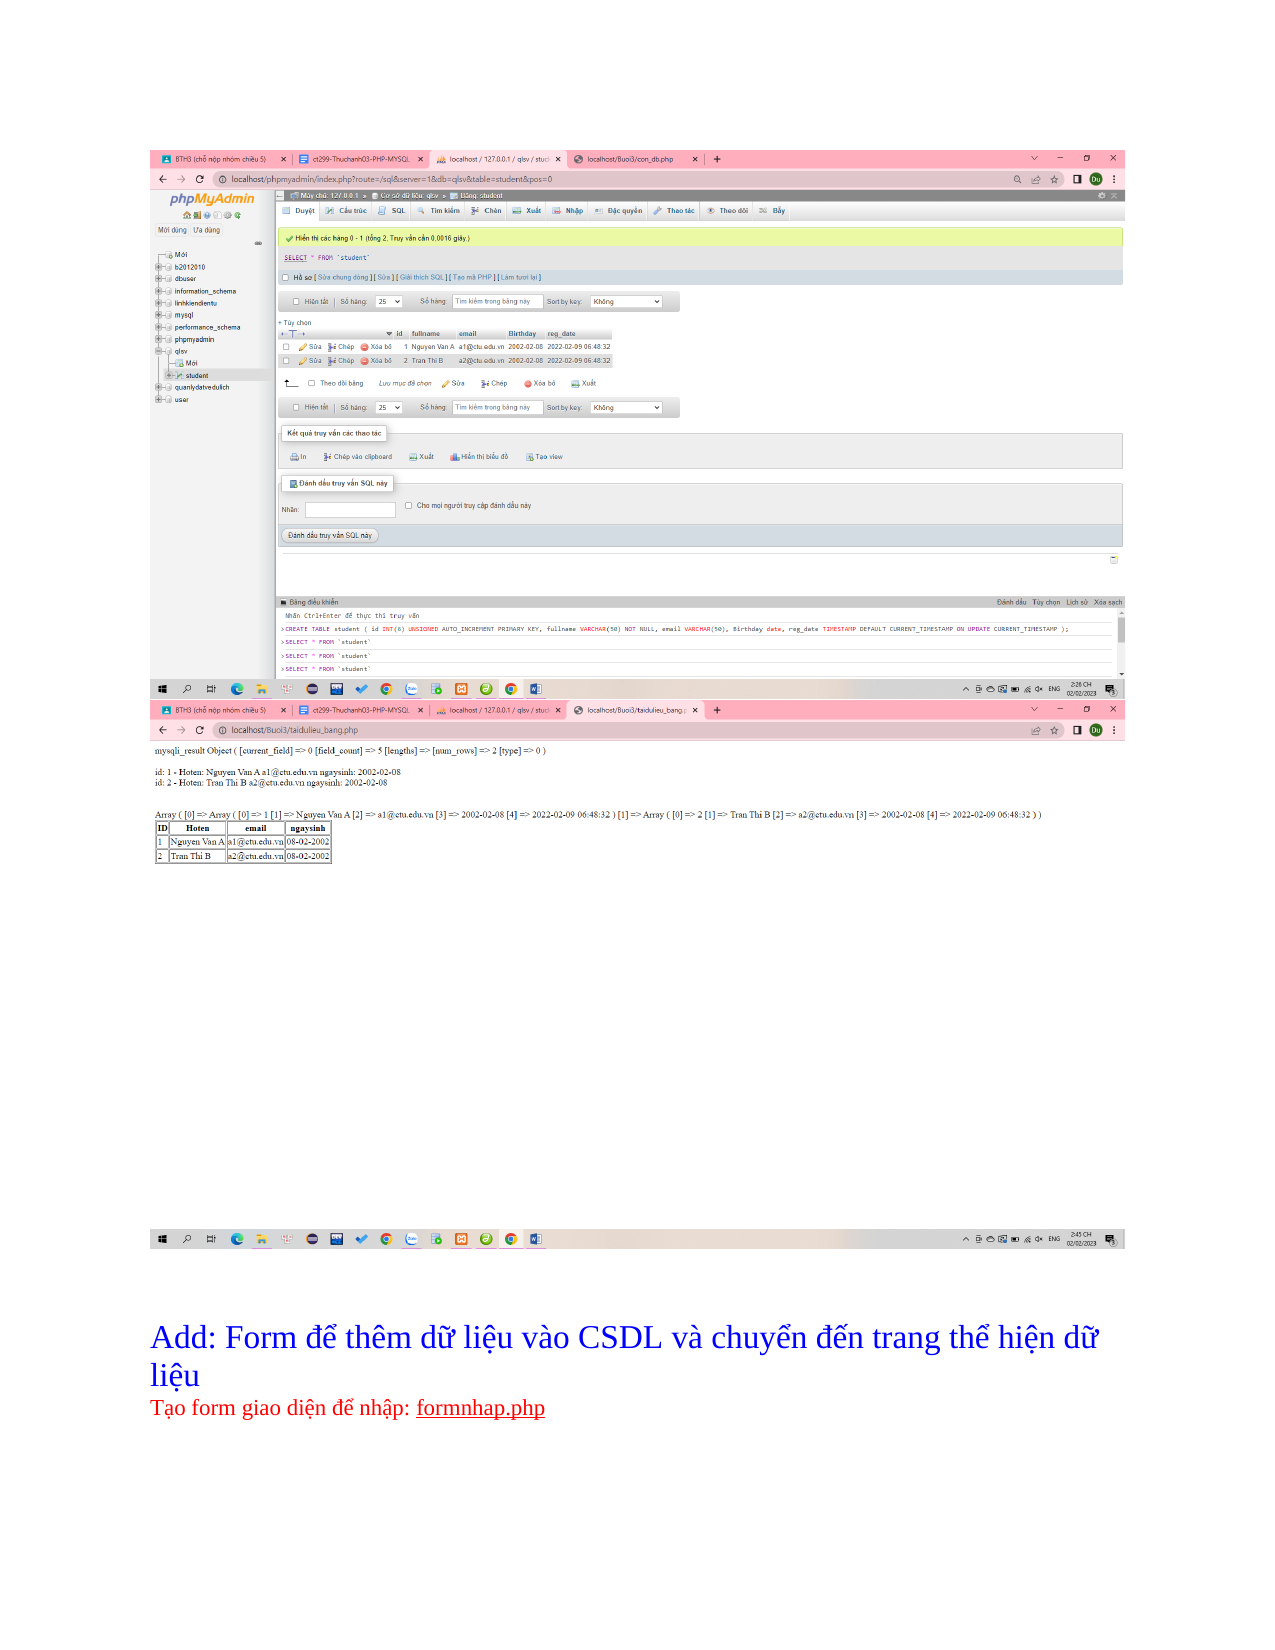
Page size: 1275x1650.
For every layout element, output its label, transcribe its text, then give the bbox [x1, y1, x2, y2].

picture [150, 150, 1125, 699]
text Tạo form giao diện để nhập: formnhap.php [150, 1394, 1125, 1420]
subtitle Add: Form để thêm dữ liệu vào CSDL và chuyển đến trang thể hiện dữ liệu [150, 1317, 1125, 1394]
picture [150, 700, 1125, 1249]
